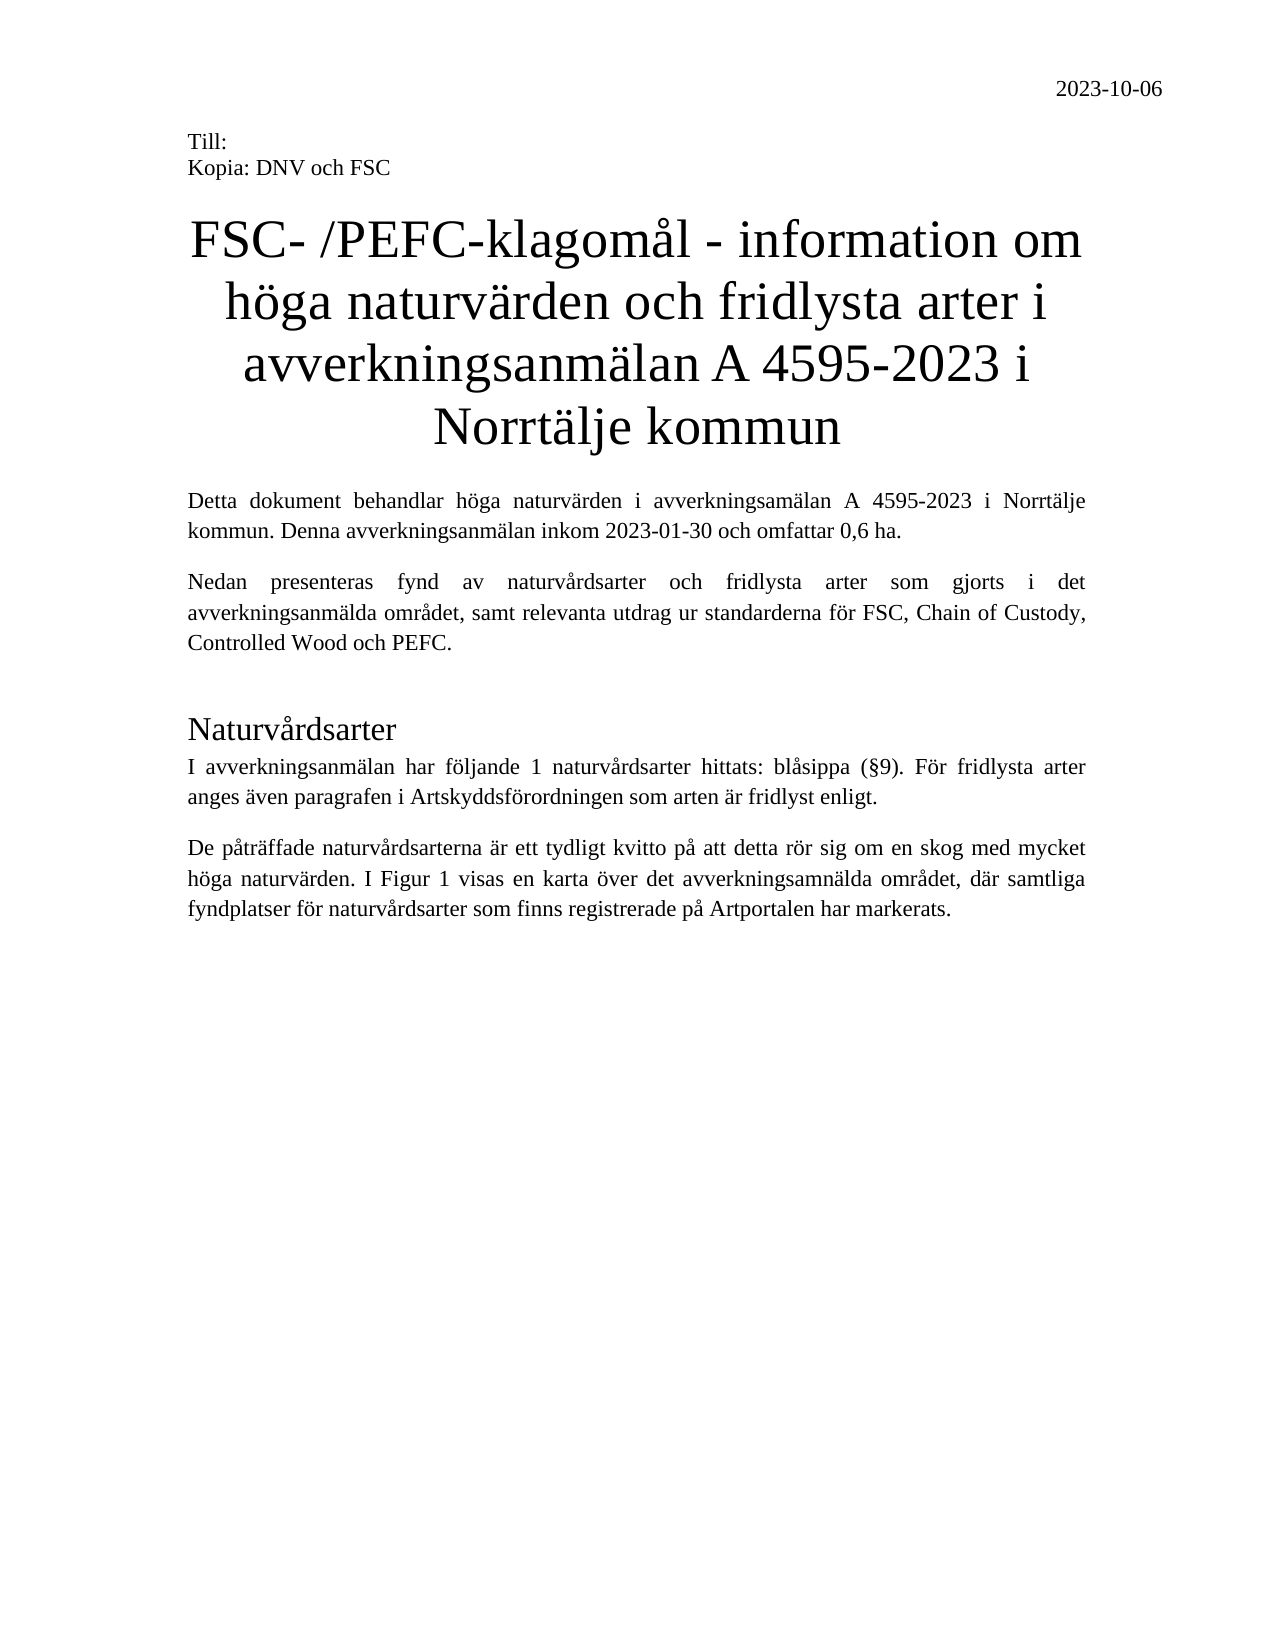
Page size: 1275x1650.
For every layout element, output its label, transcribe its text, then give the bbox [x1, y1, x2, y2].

text De påträffade naturvårdsarterna är ett tydligt kvitto på att detta rör sig om en skog med mycket höga naturvärden. I Figur 1 visas en karta över det avverkningsamnälda området, där samtliga fyndplatser för naturvårdsarter som finns registrerade på Artportalen har markerats. [187, 834, 1087, 921]
text I avverkningsanmälan har följande 1 naturvårdsarter hittats: blåsippa (§9). För fridlysta arter anges även paragrafen i Artskyddsförordningen som arten är fridlyst enligt. [187, 753, 1087, 810]
text Nedan presenteras fynd av naturvårdsarter och fridlysta arter som gjorts i det avverkningsanmälda området, samt relevanta utdrag ur standarderna för FSC, Chain of Custody, Controlled Wood och PEFC. [187, 568, 1087, 655]
text Detta dokument behandlar höga naturvärden i avverkningsamälan A 4595-2023 i Norrtälje kommun. Denna avverkningsanmälan inkom 2023-01-30 och omfattar 0,6 ha. [187, 487, 1087, 544]
subtitle Naturvårdsarter [187, 709, 1087, 747]
title FSC- /PEFC-klagomål - information om höga naturvärden och fridlysta arter i avverkningsanmälan A 4595-2023 i Norrtälje kommun [187, 207, 1087, 456]
